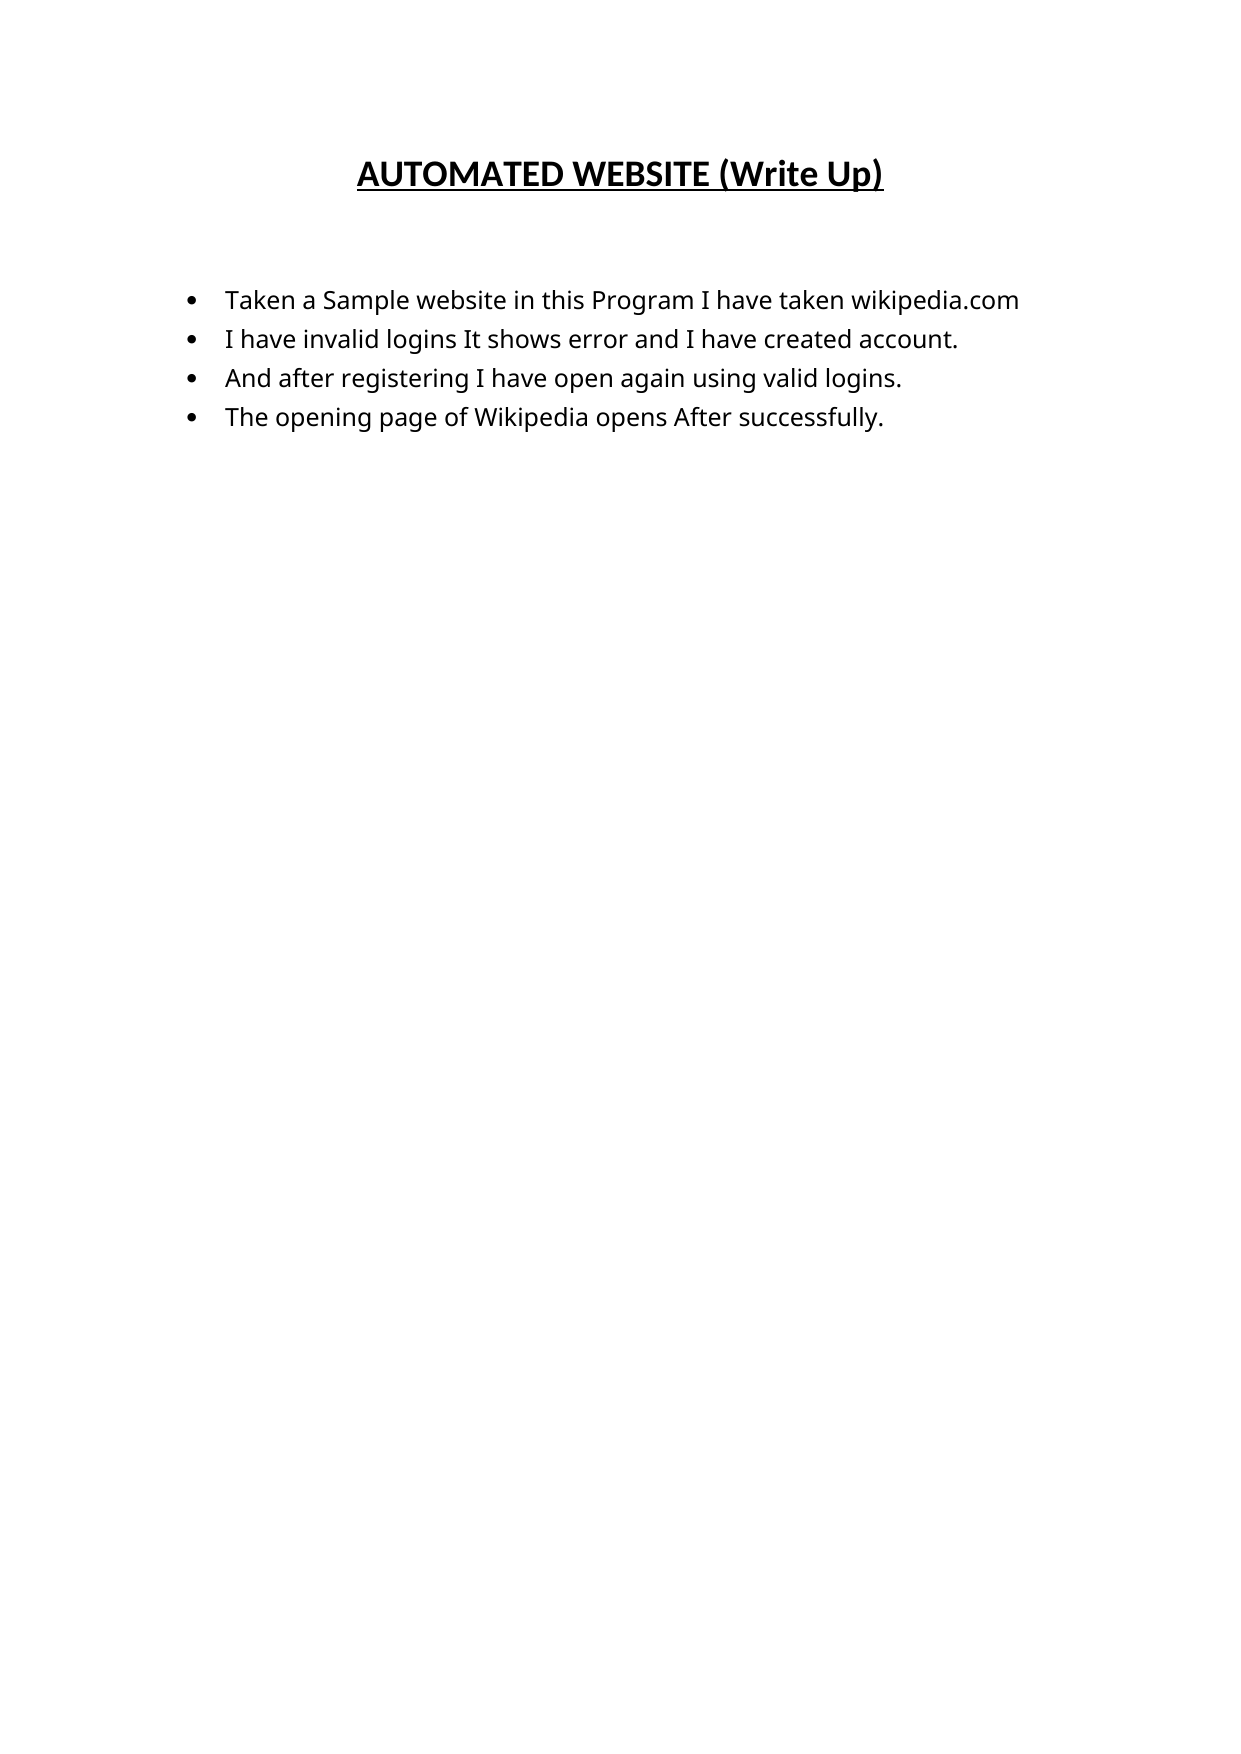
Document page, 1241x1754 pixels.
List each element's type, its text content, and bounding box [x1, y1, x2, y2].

list Taken a Sample website in this Program I have taken wikipedia.com [187, 282, 1090, 316]
text AUTOMATED WEBSITE (Write Up) [150, 150, 1090, 196]
list And after registering I have open again using valid logins. [187, 361, 1090, 395]
list The opening page of Wikipedia opens After successfully. [187, 400, 1090, 434]
list I have invalid logins It shows error and I have created account. [187, 321, 1090, 356]
